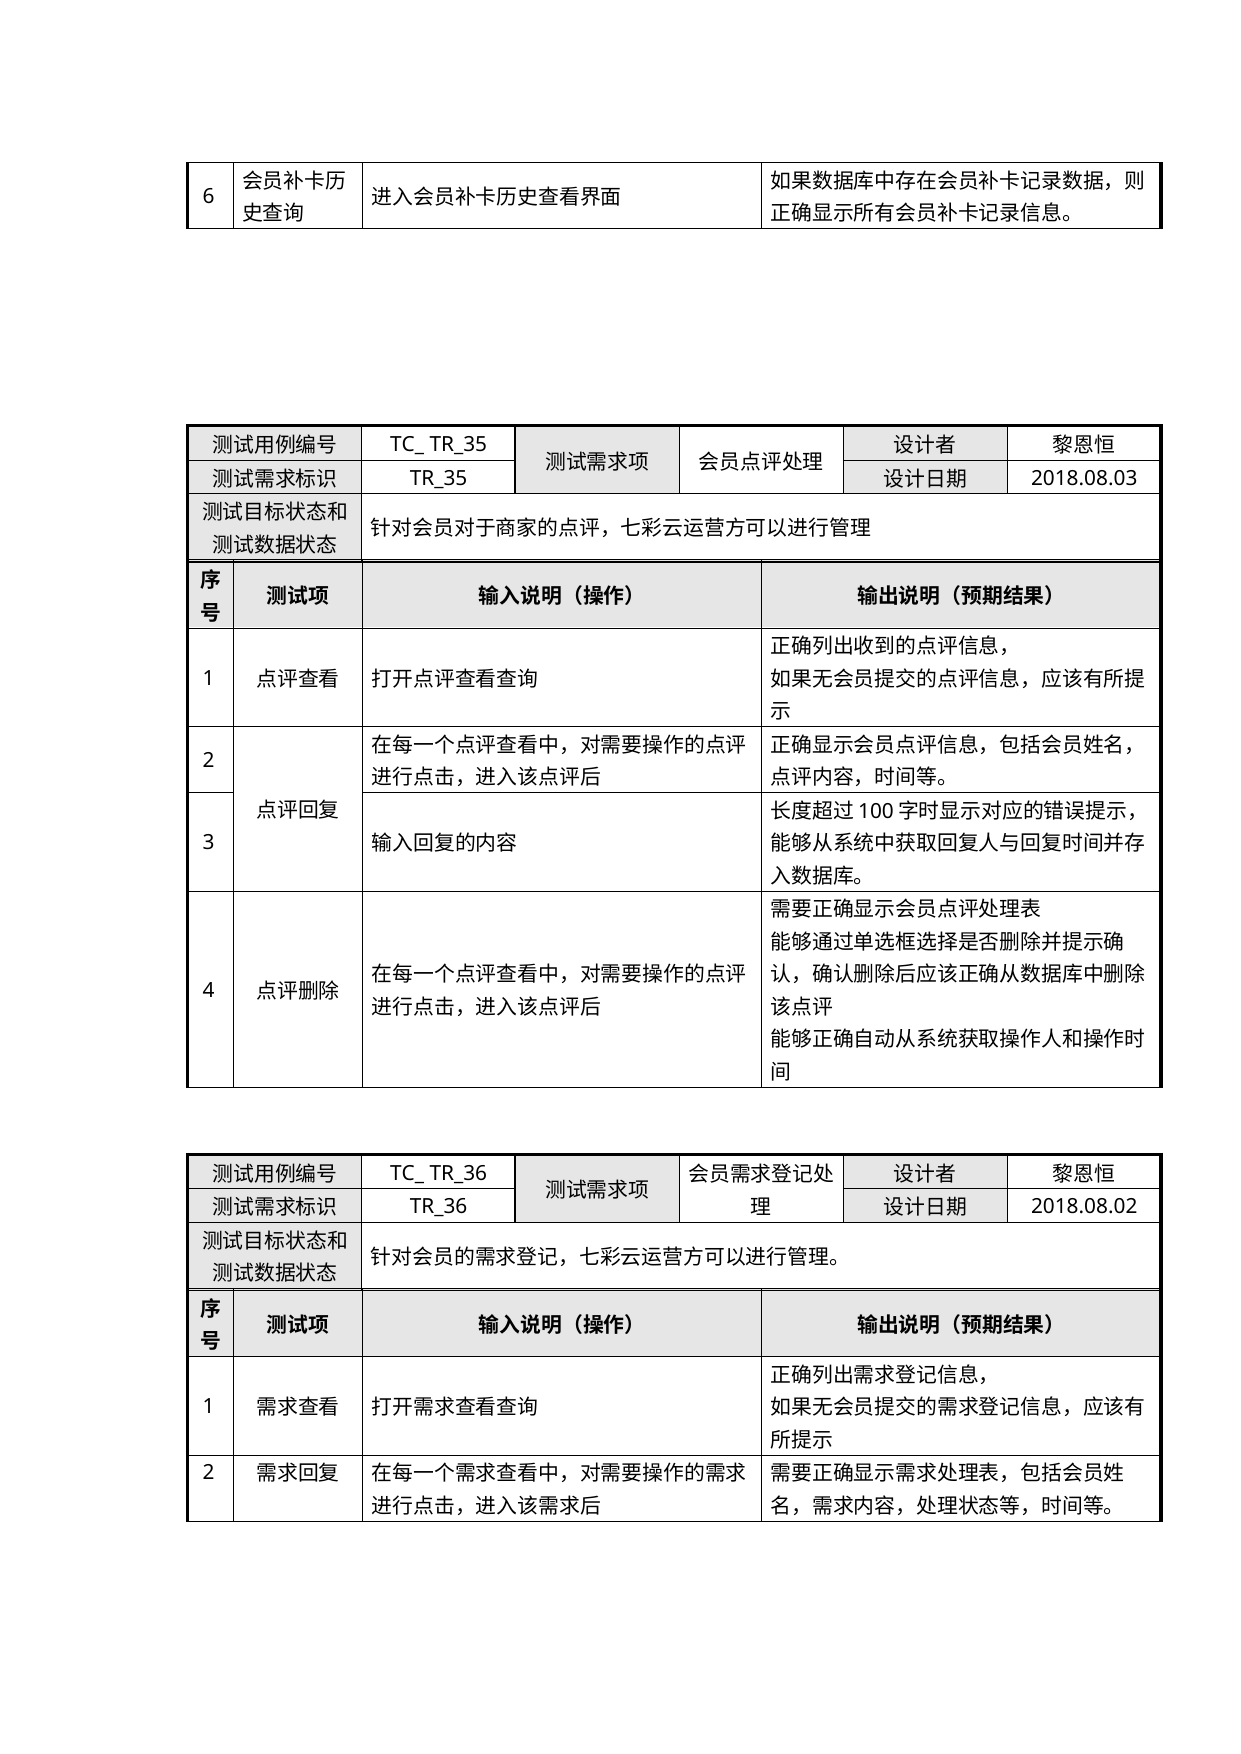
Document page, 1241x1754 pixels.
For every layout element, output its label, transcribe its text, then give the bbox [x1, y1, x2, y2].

table_cell 长度超过100字时显示对应的错误提示，能够从系统中获取回复人与回复时间并存入数据库。 [762, 793, 1159, 891]
table_cell 序号 [189, 1291, 233, 1356]
table_cell 进入会员补卡历史查看界面 [363, 163, 761, 228]
table_cell 点评删除 [234, 892, 362, 1087]
table_cell [189, 1357, 233, 1454]
table_cell 测试目标状态和测试数据状态 [189, 1223, 361, 1288]
table_cell 打开需求查看查询 [363, 1357, 761, 1454]
table_cell 设计日期 [844, 461, 1007, 493]
table_cell 输出说明（预期结果） [762, 563, 1159, 627]
table_cell 如果数据库中存在会员补卡记录数据，则正确显示所有会员补卡记录信息。 [762, 163, 1159, 228]
table_cell 输入回复的内容 [363, 793, 761, 891]
table_cell 测试需求标识 [189, 1189, 361, 1222]
table_header 测试用例编号 [189, 427, 361, 460]
table_cell [189, 163, 233, 228]
table_cell 正确列出收到的点评信息， 如果无会员提交的点评信息，应该有所提示 [762, 629, 1159, 726]
table_cell 点评查看 [234, 629, 362, 726]
table_cell 需求回复 [234, 1456, 362, 1521]
table_cell 输入说明（操作） [363, 1291, 761, 1356]
table_header 会员点评处理 [680, 427, 843, 493]
table_header 设计者 [844, 1156, 1007, 1188]
table_cell 测试需求标识 [189, 461, 361, 493]
table_header 测试需求项 [516, 427, 679, 493]
table_cell 需求查看 [234, 1357, 362, 1454]
table_cell [189, 1456, 233, 1521]
table_cell 2018.08.02 [1008, 1189, 1159, 1222]
table_cell 正确显示会员点评信息，包括会员姓名，点评内容，时间等。 [762, 727, 1159, 792]
table_header 黎恩恒 [1008, 1156, 1159, 1188]
table_cell [189, 892, 233, 1087]
table_cell [189, 629, 233, 726]
table_cell 序号 [189, 563, 233, 627]
table_header 会员需求登记处理 [680, 1156, 843, 1222]
table_cell 点评回复 [234, 727, 362, 891]
table_cell 测试项 [234, 1291, 362, 1356]
table_header 测试用例编号 [189, 1156, 361, 1188]
table_cell 输入说明（操作） [363, 563, 761, 627]
table_header 设计者 [844, 427, 1007, 460]
table_cell TR_36 [362, 1189, 514, 1222]
table_cell 在每一个点评查看中，对需要操作的点评进行点击，进入该点评后 [363, 727, 761, 792]
table_cell 在每一个点评查看中，对需要操作的点评进行点击，进入该点评后 [363, 892, 761, 1087]
table_cell 设计日期 [844, 1189, 1007, 1222]
table_cell 针对会员的需求登记，七彩云运营方可以进行管理。 [362, 1223, 1159, 1288]
table_cell 打开点评查看查询 [363, 629, 761, 726]
table_cell 2018.08.03 [1008, 461, 1159, 493]
table_cell 输出说明（预期结果） [762, 1291, 1159, 1356]
table_header 测试需求项 [516, 1156, 679, 1222]
table_cell 测试目标状态和测试数据状态 [189, 494, 361, 559]
table_cell 测试项 [234, 563, 362, 627]
table_cell 需要正确显示需求处理表，包括会员姓名，需求内容，处理状态等，时间等。 [762, 1456, 1159, 1521]
table_cell [189, 727, 233, 792]
table_cell 在每一个需求查看中，对需要操作的需求进行点击，进入该需求后 [363, 1456, 761, 1521]
table_cell [189, 793, 233, 891]
table_cell TR_35 [362, 461, 514, 493]
table_cell 需要正确显示会员点评处理表 能够通过单选框选择是否删除并提示确认，确认删除后应该正确从数据库中删除该点评 能够正确自动从系统获取操作人和操作时间 [762, 892, 1159, 1087]
table_header TC_ TR_35 [362, 427, 514, 460]
table_header TC_ TR_36 [362, 1156, 514, 1188]
table_cell 针对会员对于商家的点评，七彩云运营方可以进行管理 [362, 494, 1159, 559]
table_cell 会员补卡历史查询 [234, 163, 362, 228]
table_header 黎恩恒 [1008, 427, 1159, 460]
table_cell 正确列出需求登记信息， 如果无会员提交的需求登记信息，应该有所提示 [762, 1357, 1159, 1454]
